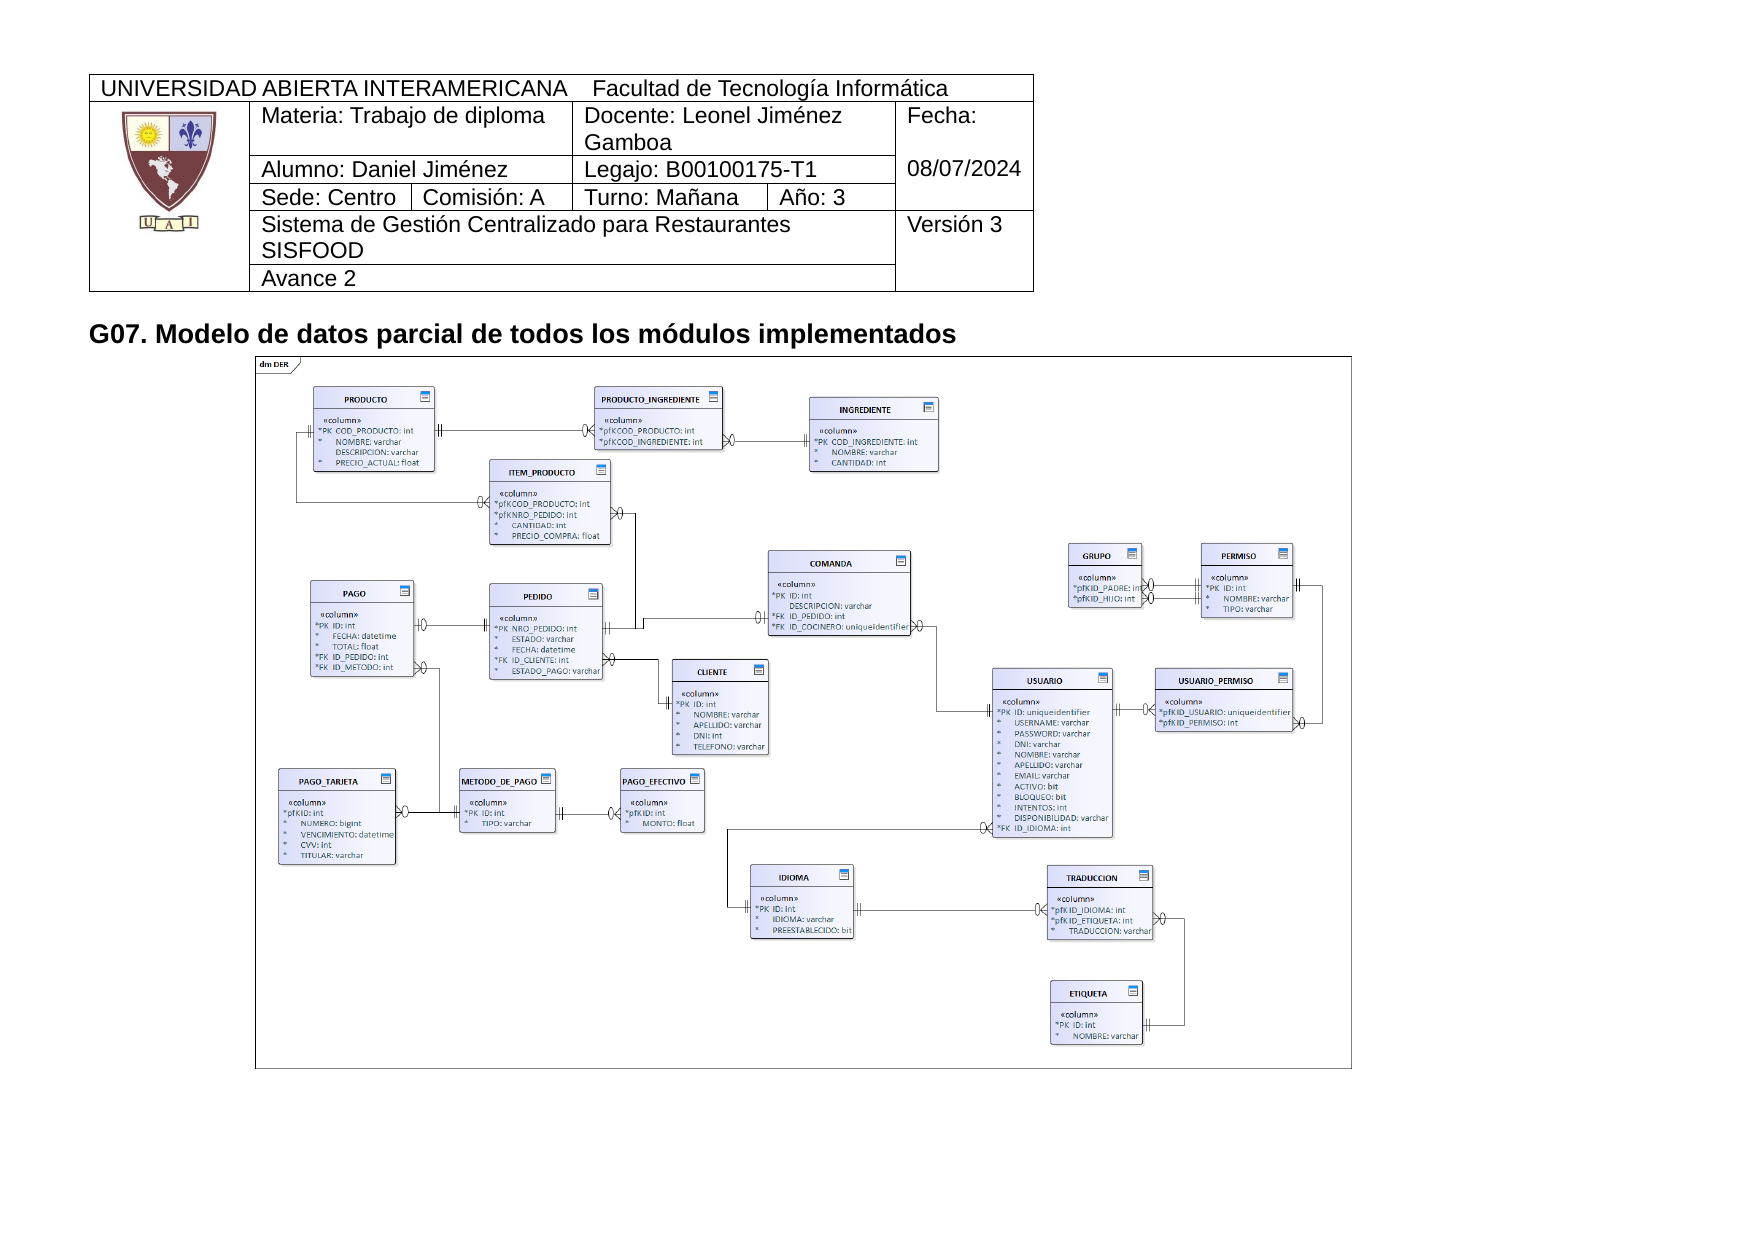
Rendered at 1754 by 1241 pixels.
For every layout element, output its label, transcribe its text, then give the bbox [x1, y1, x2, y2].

picture [250, 352, 1356, 1073]
subtitle G07. Modelo de datos parcial de todos los módulos implementados [89, 318, 1518, 349]
picture [100, 102, 239, 236]
